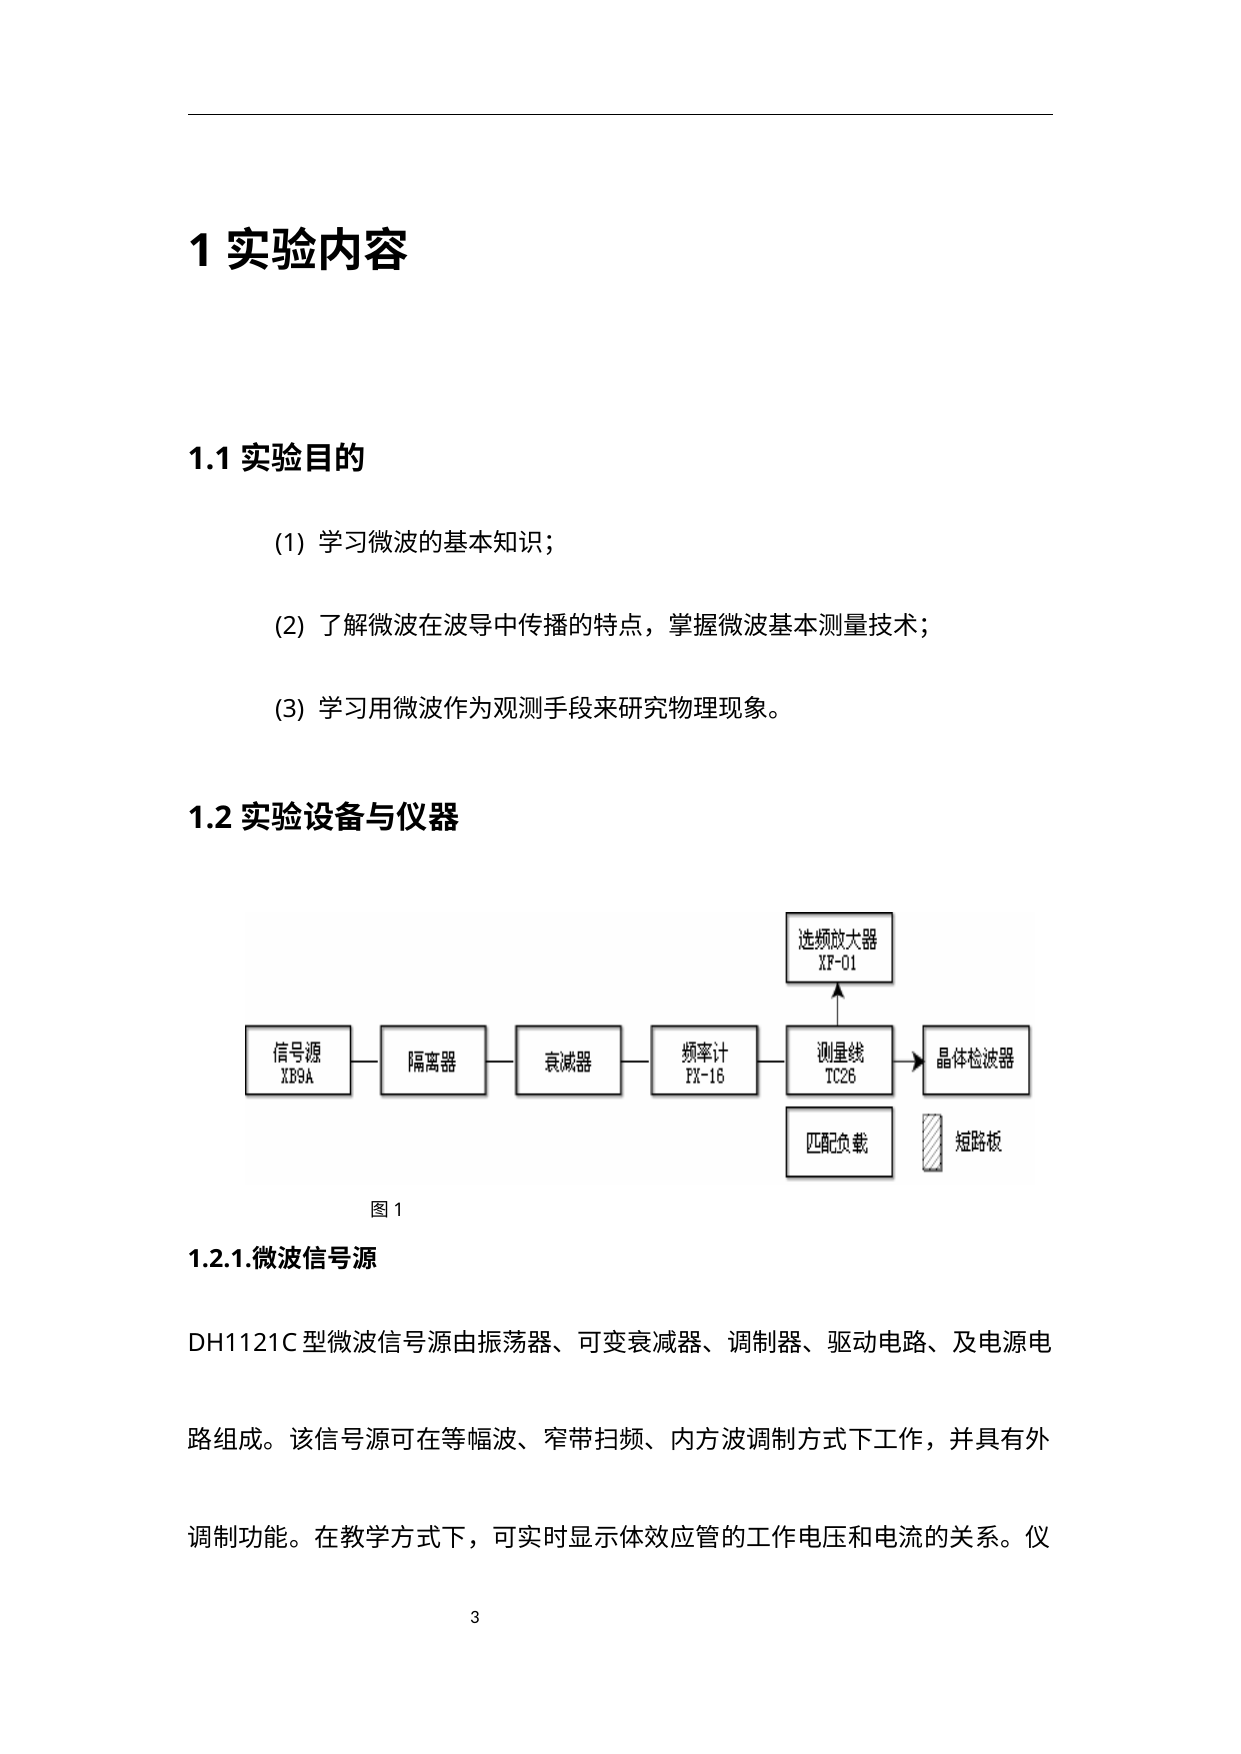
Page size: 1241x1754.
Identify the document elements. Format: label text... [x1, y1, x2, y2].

subtitle 1.1 实验目的 [187, 423, 1053, 488]
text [187, 1308, 1053, 1568]
list 了解微波在波导中传播的特点，掌握微波基本测量技术； [231, 591, 1053, 656]
subtitle 1 实验内容 [187, 197, 1053, 295]
text 1.2.1.微波信号源 [187, 1224, 1053, 1289]
list 学习微波的基本知识； [231, 508, 1053, 573]
subtitle 1.2 实验设备与仪器 [187, 782, 1053, 847]
list 学习用微波作为观测手段来研究物理现象。 [231, 674, 1053, 739]
picture [187, 899, 1053, 1189]
text 图1 [187, 1192, 1053, 1224]
